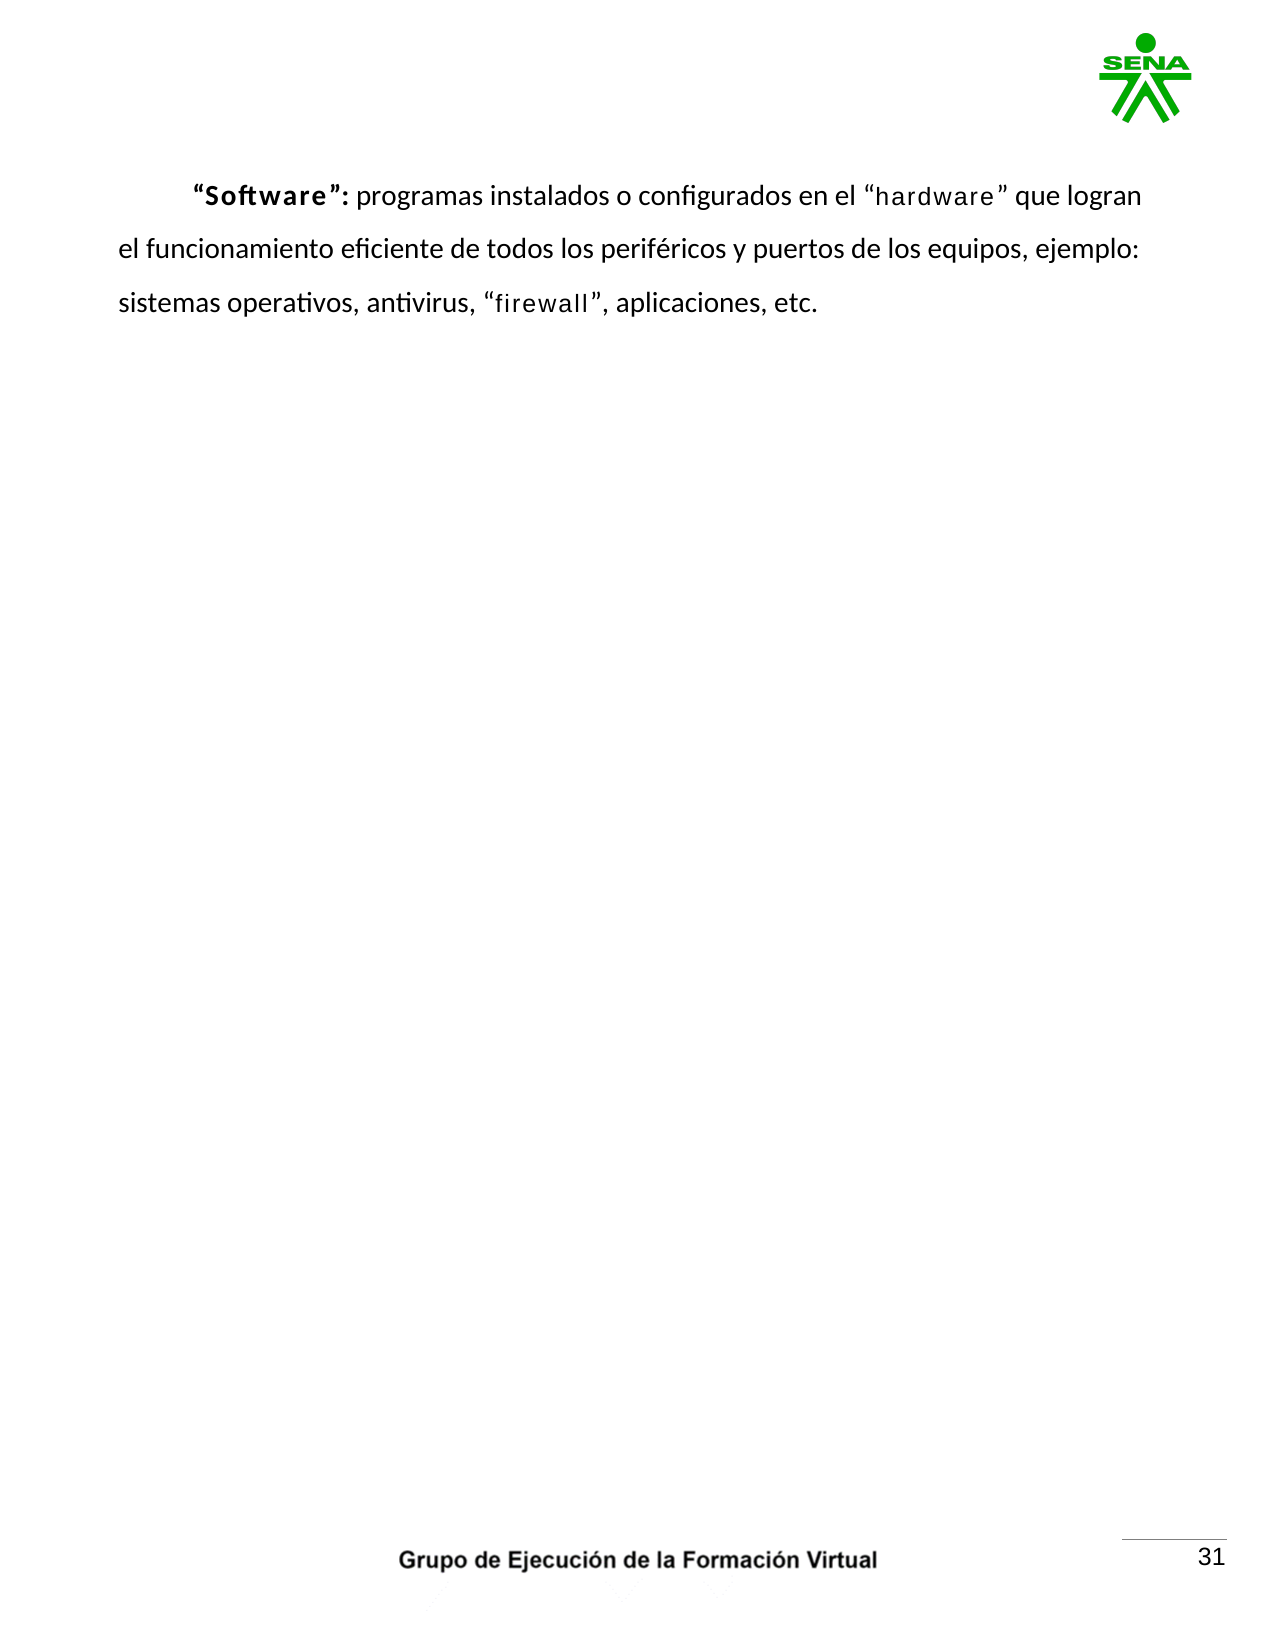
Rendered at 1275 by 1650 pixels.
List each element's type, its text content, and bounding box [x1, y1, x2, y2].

picture [0, 1500, 1275, 1611]
picture [1099, 33, 1192, 123]
text “Software”: programas instalados o configurados en el “hardware” que logran el funcionamiento eficiente de todos los periféricos y puertos de los equipos, ejemplo: sistemas operativos, antivirus, “firewall”, aplicaciones, etc. [118, 177, 1157, 320]
